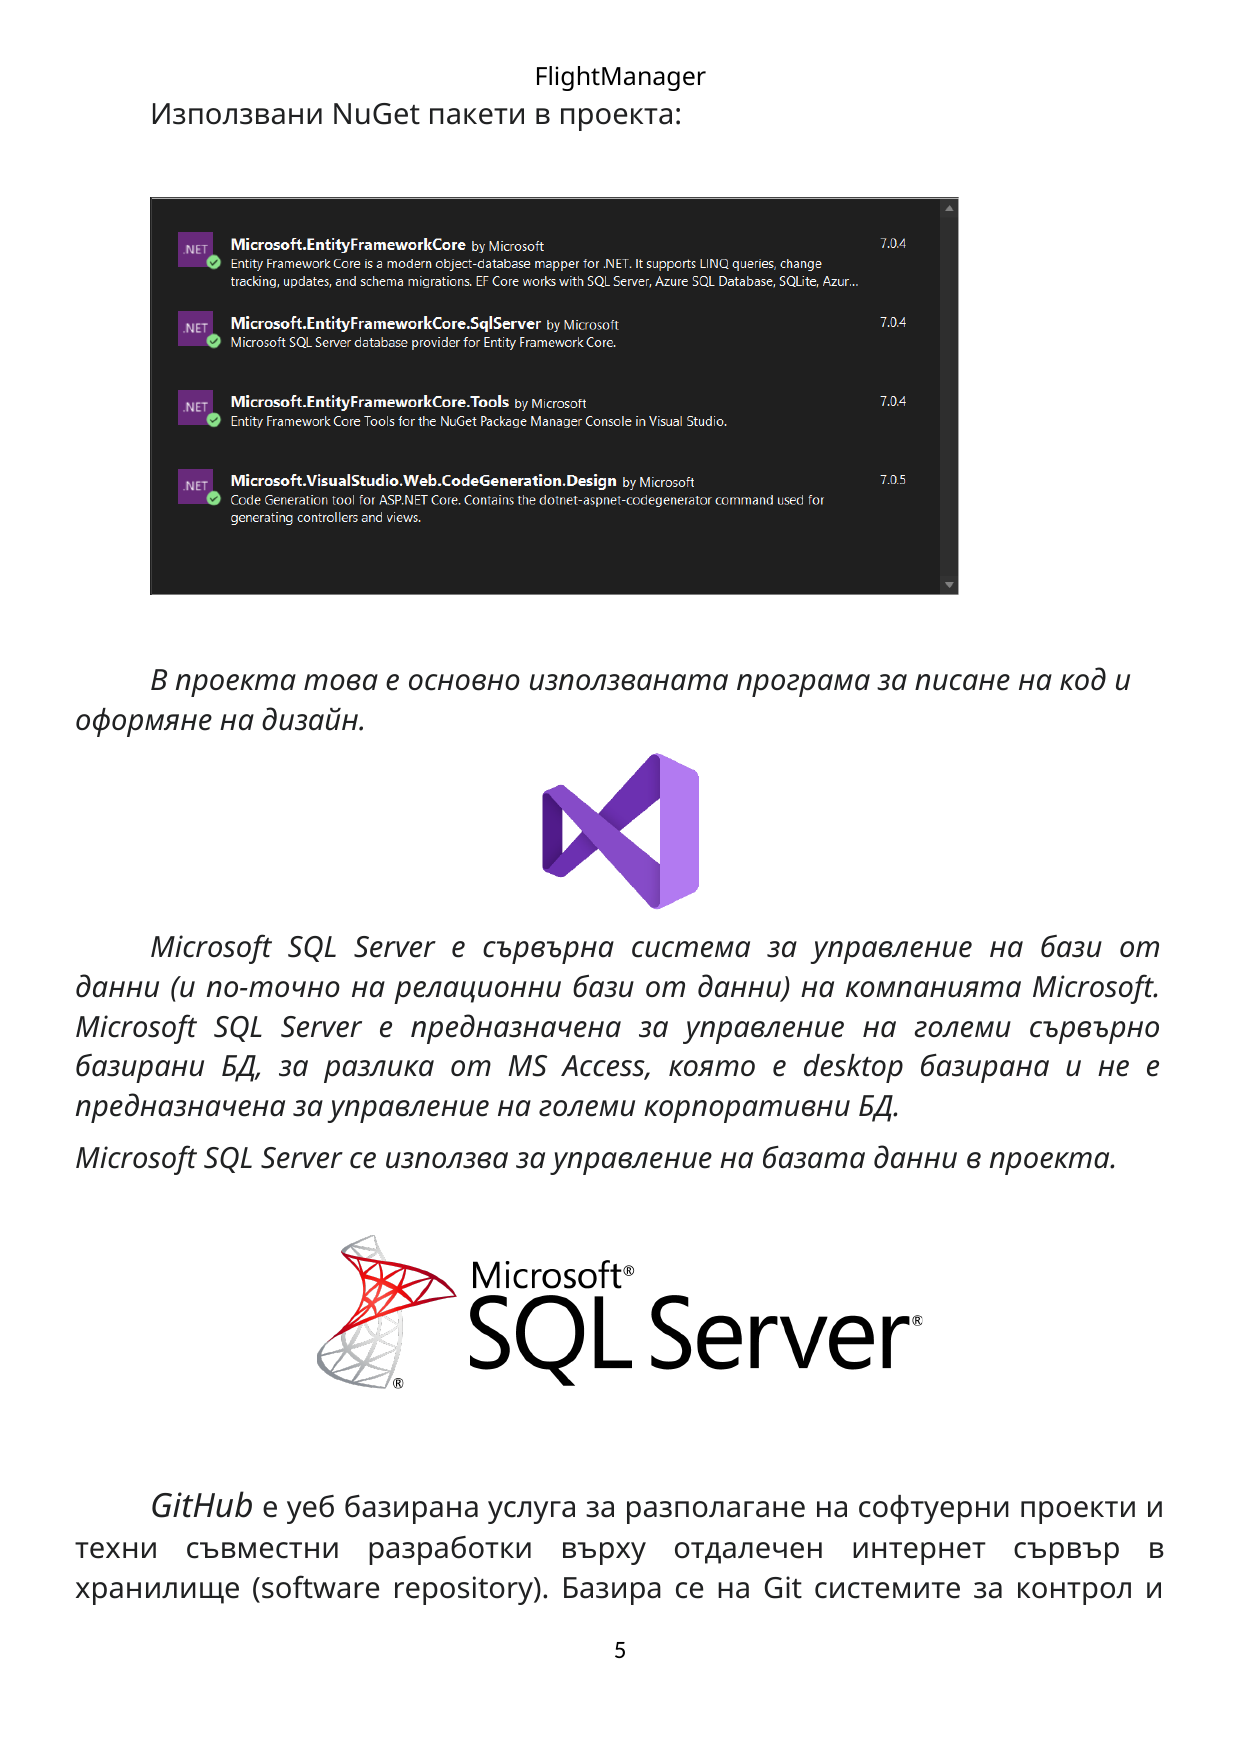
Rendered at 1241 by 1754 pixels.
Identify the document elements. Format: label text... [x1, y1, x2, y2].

picture [536, 751, 704, 914]
picture [317, 1235, 923, 1389]
text В проекта това е основно използваната програма за писане на код и оформяне на дизайн. [75, 659, 1165, 738]
text Използвани NuGet пакети в проекта: [75, 93, 1165, 133]
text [75, 1482, 1165, 1607]
text Microsoft SQL Server се използва за управление на базата данни в проекта. [75, 1137, 1165, 1177]
picture [150, 197, 959, 595]
text Microsoft SQL Server е сървърна система за управление на бази от данни (и по-точно на релационни бази от данни) на компанията Microsoft. Microsoft SQL Server е предназначена за управление на големи сървърно базирани БД, за разлика от MS Access, която е desktop базирана и не е предназначена за управление на големи корпоративни БД. [75, 927, 1165, 1125]
